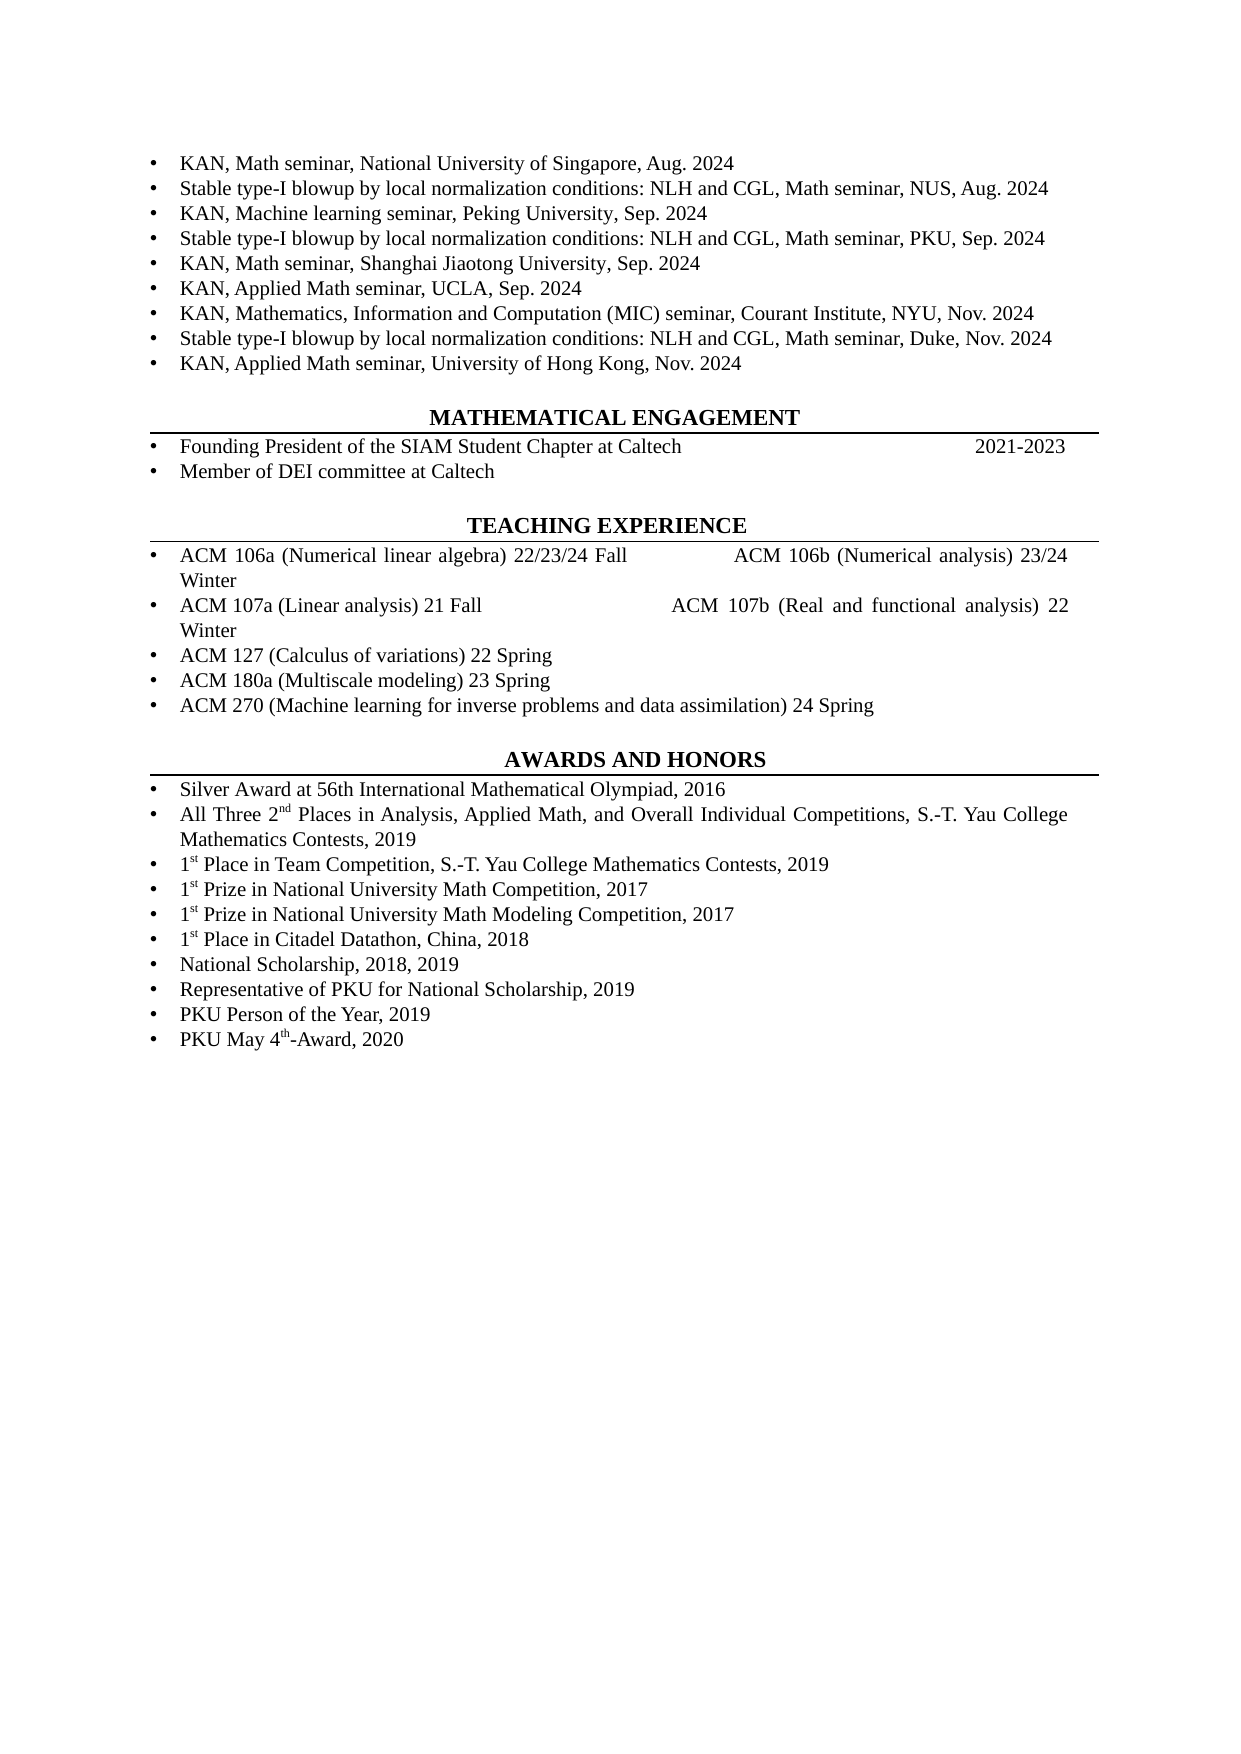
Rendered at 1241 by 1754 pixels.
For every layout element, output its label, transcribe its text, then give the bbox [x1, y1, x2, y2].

list 1st Prize in National University Math Modeling Competition, 2017 [150, 901, 1069, 926]
list KAN, Math seminar, National University of Singapore, Aug. 2024 [150, 150, 1069, 175]
list KAN, Applied Math seminar, UCLA, Sep. 2024 [150, 275, 1069, 300]
list Founding President of the SIAM Student Chapter at Caltech 2021-2023 [150, 434, 1069, 459]
list KAN, Machine learning seminar, Peking University, Sep. 2024 [150, 200, 1069, 225]
list KAN, Applied Math seminar, University of Hong Kong, Nov. 2024 [150, 350, 1069, 375]
list PKU Person of the Year, 2019 [150, 1001, 1069, 1026]
text TEACHING EXPERIENCE [150, 514, 1099, 541]
list National Scholarship, 2018, 2019 [150, 951, 1069, 976]
list Member of DEI committee at Caltech [150, 459, 1069, 484]
list 1st Place in Citadel Datathon, China, 2018 [150, 926, 1069, 951]
text AWARDS AND HONORS [150, 747, 1099, 774]
list Stable type-I blowup by local normalization conditions: NLH and CGL, Math seminar, PKU, Sep. 2024 [150, 225, 1069, 250]
text MATHEMATICAL ENGAGEMENT [150, 405, 1099, 432]
list ACM 107a (Linear analysis) 21 Fall ACM 107b (Real and functional analysis) 22 Winter [150, 592, 1069, 642]
list Stable type-I blowup by local normalization conditions: NLH and CGL, Math seminar, Duke, Nov. 2024 [150, 325, 1069, 350]
list KAN, Mathematics, Information and Computation (MIC) seminar, Courant Institute, NYU, Nov. 2024 [150, 300, 1069, 325]
list KAN, Math seminar, Shanghai Jiaotong University, Sep. 2024 [150, 250, 1069, 275]
list 1st Prize in National University Math Competition, 2017 [150, 876, 1069, 901]
list Silver Award at 56th International Mathematical Olympiad, 2016 [150, 776, 1069, 801]
list Representative of PKU for National Scholarship, 2019 [150, 976, 1069, 1001]
list ACM 127 (Calculus of variations) 22 Spring [150, 642, 1069, 667]
list Stable type-I blowup by local normalization conditions: NLH and CGL, Math seminar, NUS, Aug. 2024 [150, 175, 1069, 200]
list ACM 270 (Machine learning for inverse problems and data assimilation) 24 Spring [150, 692, 1069, 717]
list All Three 2nd Places in Analysis, Applied Math, and Overall Individual Competitions, S.-T. Yau College Mathematics Contests, 2019 [150, 801, 1069, 851]
list 1st Place in Team Competition, S.-T. Yau College Mathematics Contests, 2019 [150, 851, 1069, 876]
list ACM 180a (Multiscale modeling) 23 Spring [150, 667, 1069, 692]
list ACM 106a (Numerical linear algebra) 22/23/24 Fall ACM 106b (Numerical analysis) 23/24 Winter [150, 542, 1069, 592]
list PKU May 4th-Award, 2020 [150, 1026, 1069, 1051]
